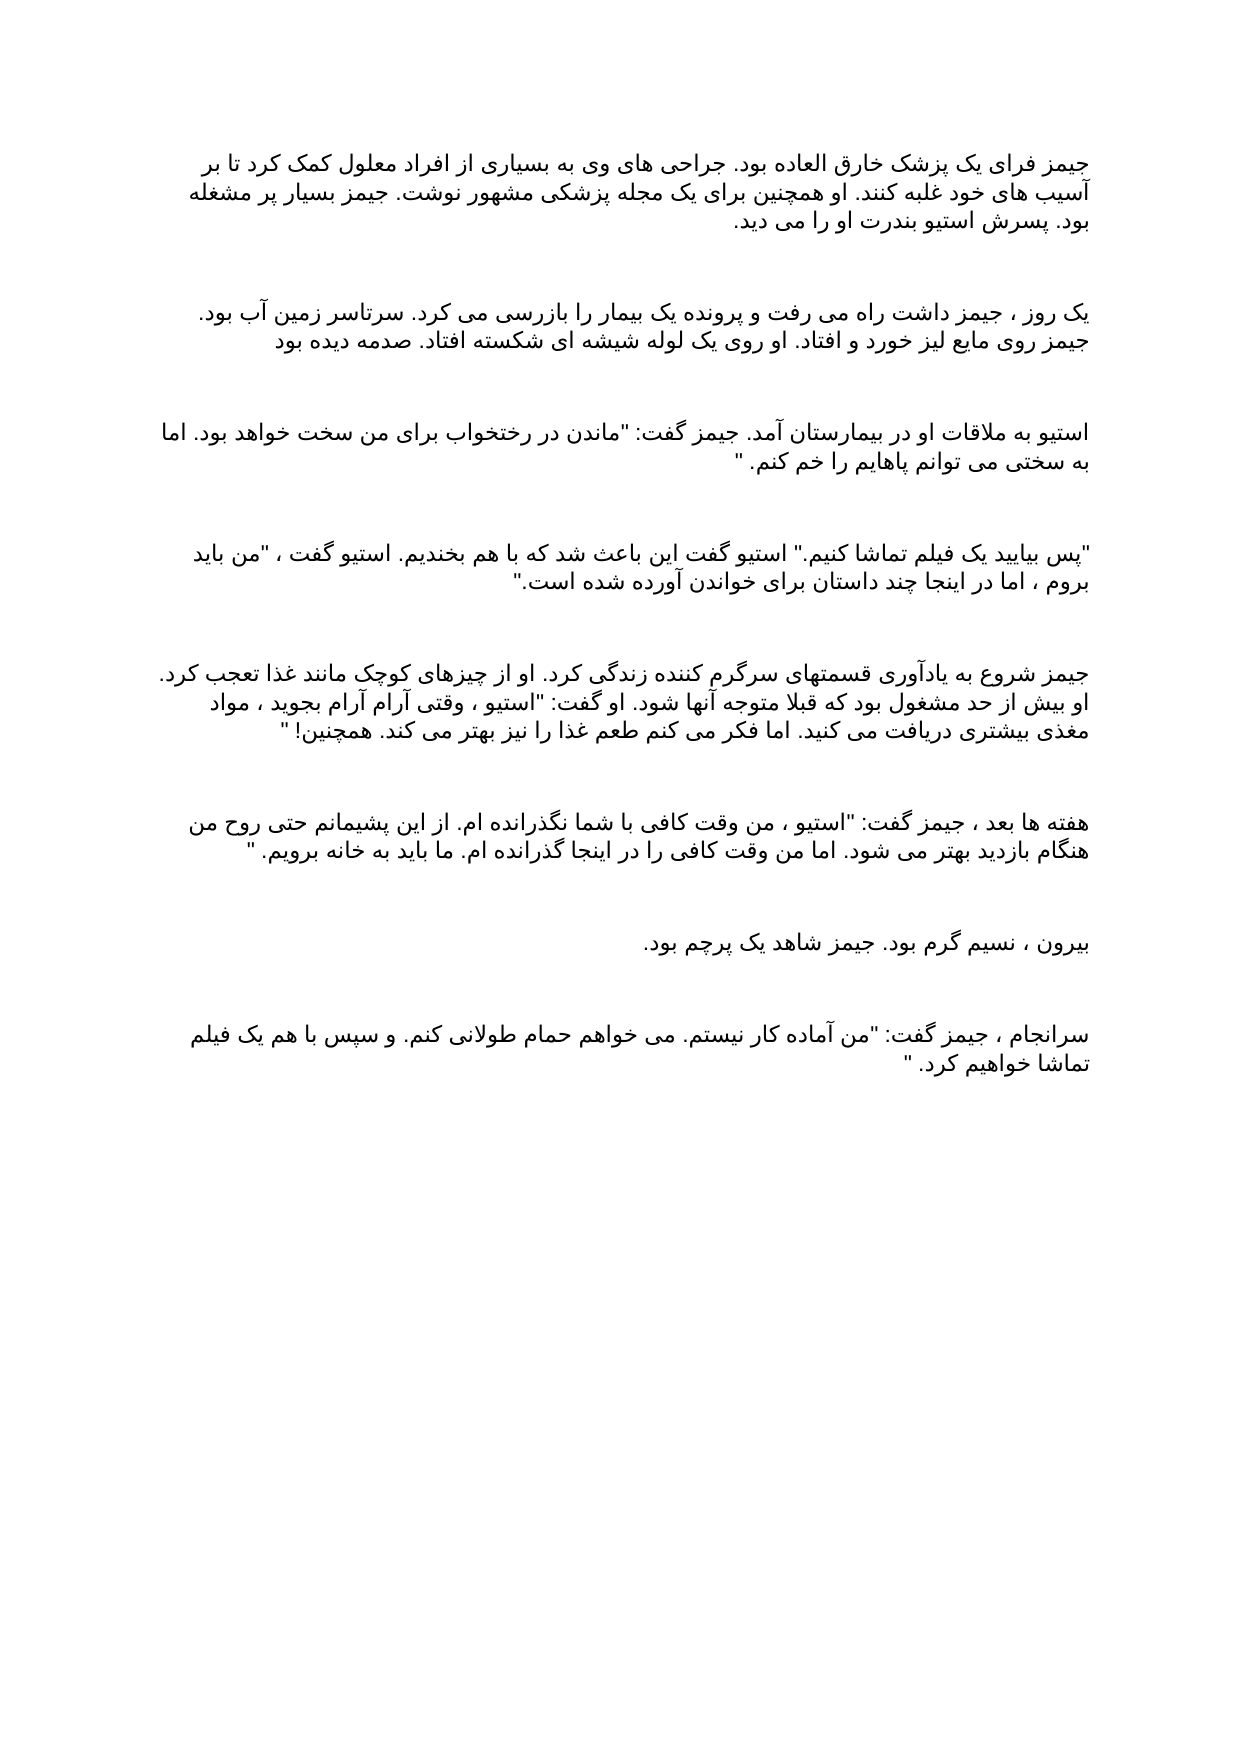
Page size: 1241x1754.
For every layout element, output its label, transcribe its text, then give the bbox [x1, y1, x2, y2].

text "پس بیایید یک فیلم تماشا کنیم." استیو گفت این باعث شد که با هم بخندیم. استیو گفت ، "من باید بروم ، اما در اینجا چند داستان برای خواندن آورده شده است." [150, 540, 1090, 594]
text هفته ها بعد ، جیمز گفت: "استیو ، من وقت کافی با شما نگذرانده ام. از این پشیمانم حتی روح من هنگام بازدید بهتر می شود. اما من وقت کافی را در اینجا گذرانده ام. ما باید به خانه برویم. " [150, 809, 1090, 864]
text سرانجام ، جیمز گفت: "من آماده کار نیستم. می خواهم حمام طولانی کنم. و سپس با هم یک فیلم تماشا خواهیم کرد. " [150, 1021, 1090, 1076]
text جیمز شروع به یادآوری قسمتهای سرگرم کننده زندگی کرد. او از چیزهای کوچک مانند غذا تعجب کرد. او بیش از حد مشغول بود که قبلا متوجه آنها شود. او گفت: "استیو ، وقتی آرام آرام بجوید ، مواد مغذی بیشتری دریافت می کنید. اما فکر می کنم طعم غذا را نیز بهتر می کند. همچنین! " [150, 660, 1090, 743]
text بیرون ، نسیم گرم بود. جیمز شاهد یک پرچم بود. [150, 929, 1090, 956]
text جیمز فرای یک پزشک خارق العاده بود. جراحی های وی به بسیاری از افراد معلول کمک کرد تا بر آسیب های خود غلبه کنند. او همچنین برای یک مجله پزشکی مشهور نوشت. جیمز بسیار پر مشغله بود. پسرش استیو بندرت او را می دید. [150, 150, 1090, 233]
text استیو به ملاقات او در بیمارستان آمد. جیمز گفت: "ماندن در رختخواب برای من سخت خواهد بود. اما به سختی می توانم پاهایم را خم کنم. " [150, 419, 1090, 474]
text یک روز ، جیمز داشت راه می رفت و پرونده یک بیمار را بازرسی می کرد. سرتاسر زمین آب بود. جیمز روی مایع لیز خورد و افتاد. او روی یک لوله شیشه ای شکسته افتاد. صدمه دیده بود [150, 299, 1090, 354]
